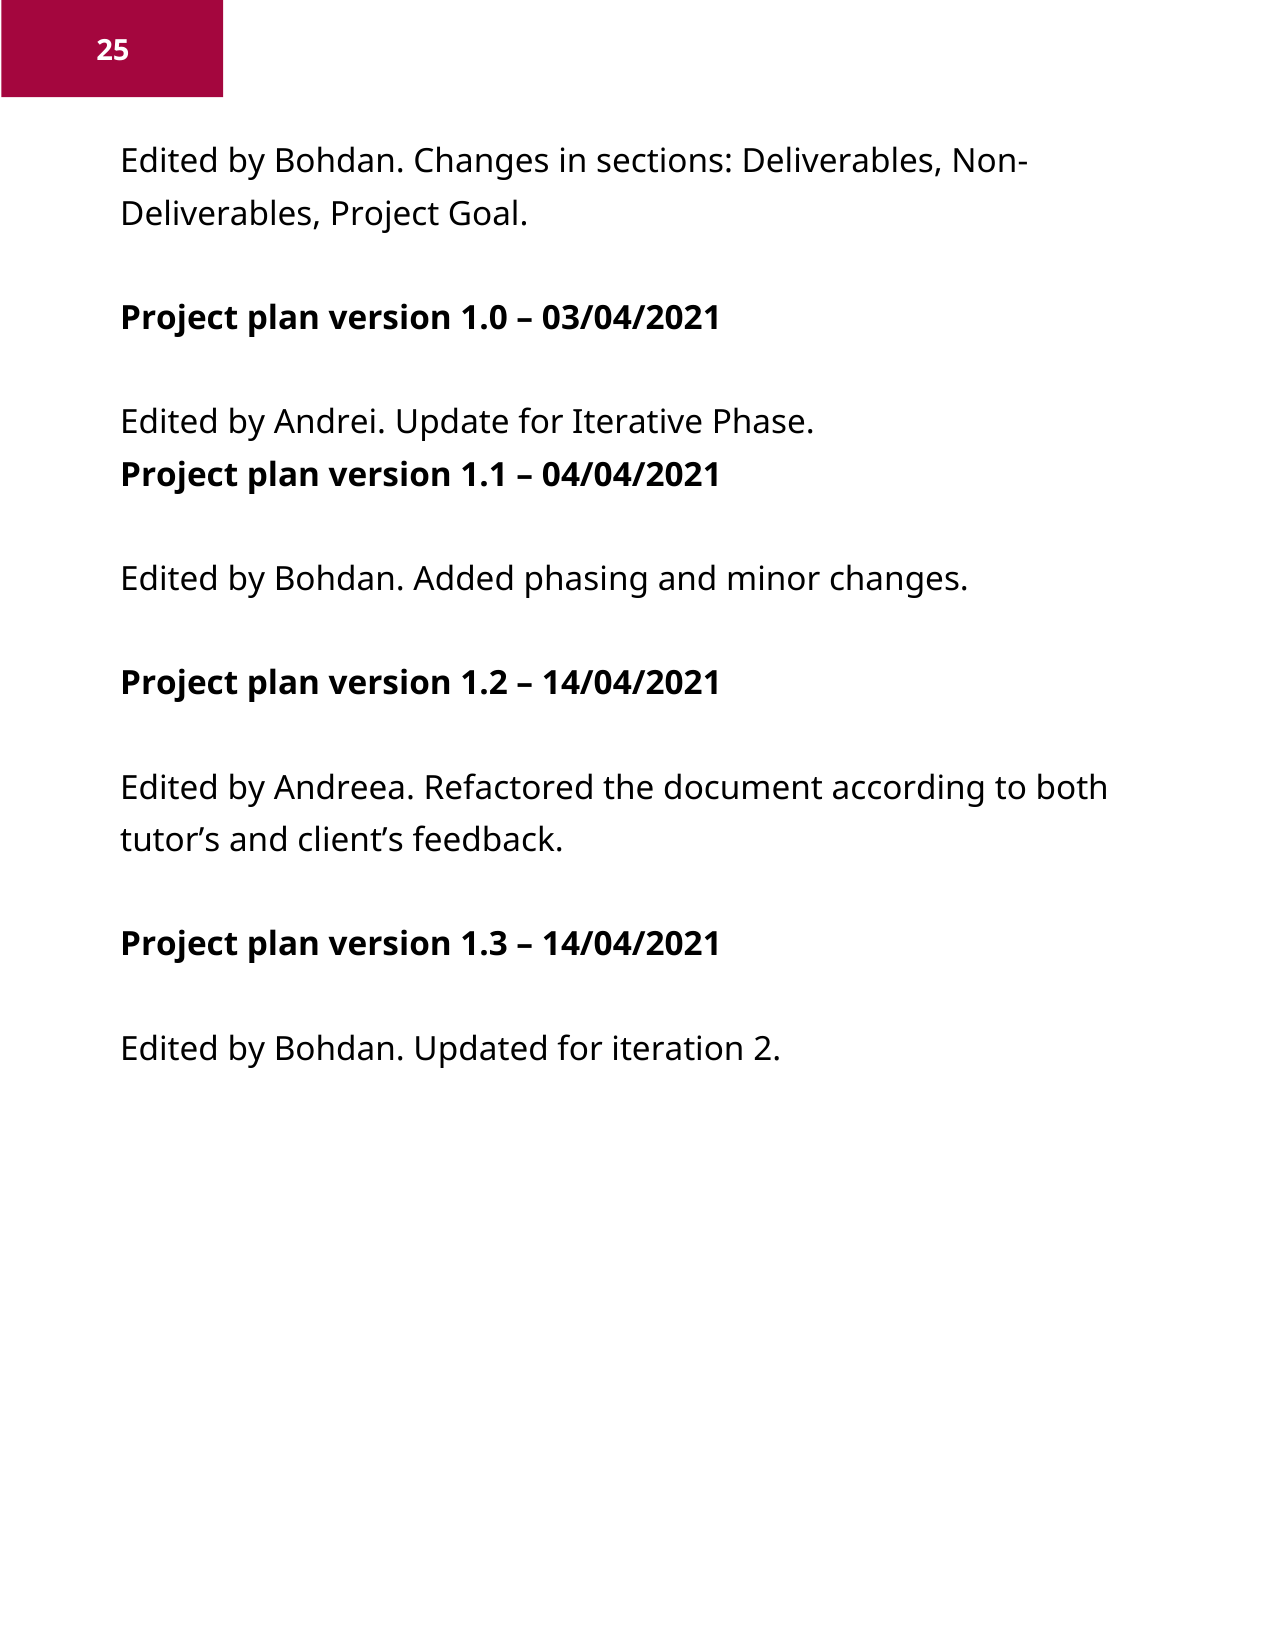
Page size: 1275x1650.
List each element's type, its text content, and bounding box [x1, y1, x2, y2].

text Edited by Bohdan. Changes in sections: Deliverables, Non-Deliverables, Project Goal. [120, 137, 1155, 235]
text Project plan version 1.2 – 14/04/2021 [120, 659, 1155, 704]
text Edited by Bohdan. Added phasing and minor changes. [120, 555, 1155, 600]
text Project plan version 1.3 – 14/04/2021 [120, 920, 1155, 966]
text Edited by Bohdan. Updated for iteration 2. [120, 1024, 1155, 1070]
text Edited by Andrei. Update for Iterative Phase. [120, 398, 1155, 444]
text Project plan version 1.0 – 03/04/2021 [120, 294, 1155, 339]
text Edited by Andreea. Refactored the document according to both tutor’s and client’s feedback. [120, 763, 1155, 861]
text Project plan version 1.1 – 04/04/2021 [120, 450, 1155, 496]
